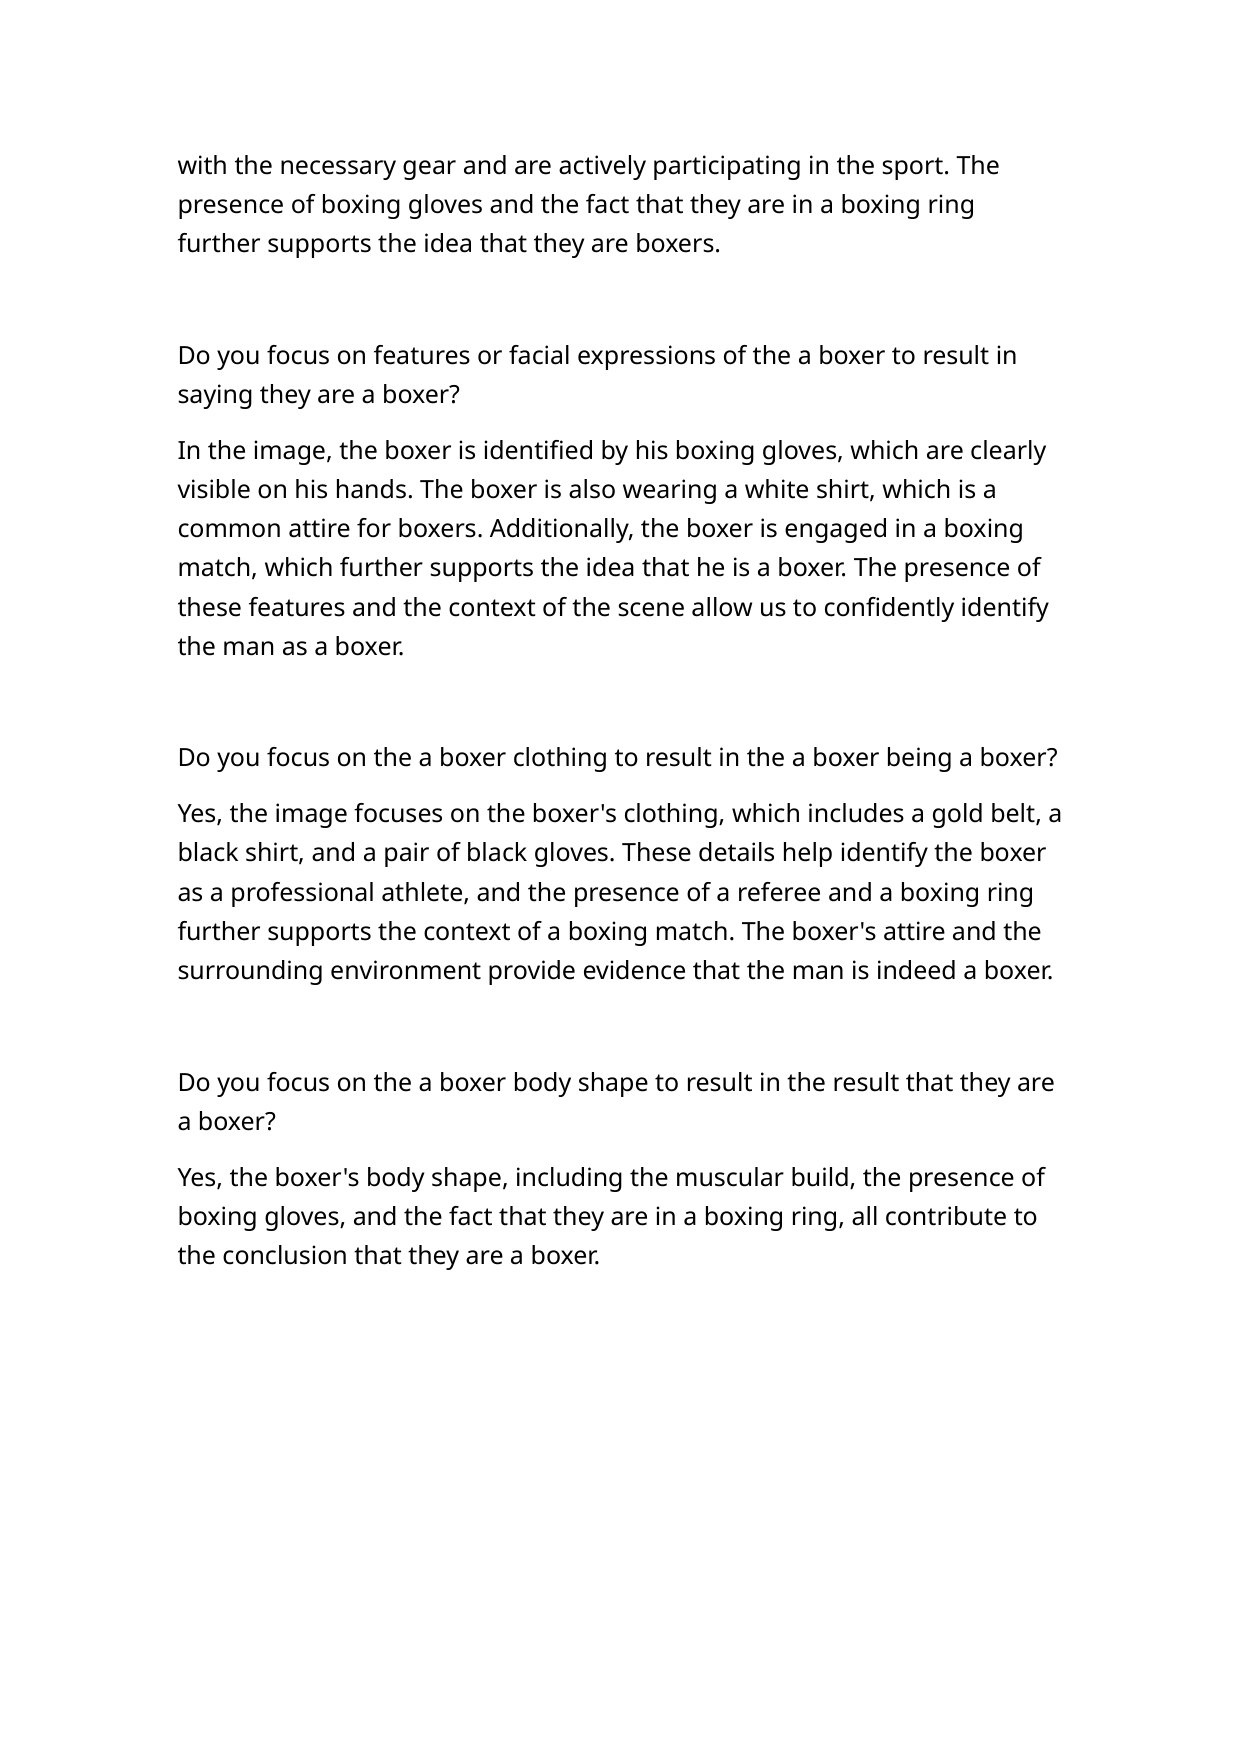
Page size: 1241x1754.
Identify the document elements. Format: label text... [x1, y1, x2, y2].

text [177, 148, 1063, 260]
text Do you focus on features or facial expressions of the a boxer to result in saying they are a boxer? [177, 338, 1063, 411]
text Do you focus on the a boxer clothing to result in the a boxer being a boxer? [177, 740, 1063, 774]
text Yes, the image focuses on the boxer's clothing, which includes a gold belt, a black shirt, and a pair of black gloves. These details help identify the boxer as a professional athlete, and the presence of a referee and a boxing ring further supports the context of a boxing match. The boxer's attire and the surrounding environment provide evidence that the man is indeed a boxer. [177, 796, 1063, 987]
text Yes, the boxer's body shape, including the muscular build, the presence of boxing gloves, and the fact that they are in a boxing ring, all contribute to the conclusion that they are a boxer. [177, 1159, 1063, 1272]
text Do you focus on the a boxer body shape to result in the result that they are a boxer? [177, 1064, 1063, 1137]
text In the image, the boxer is identified by his boxing gloves, which are clearly visible on his hands. The boxer is also wearing a white shirt, which is a common attire for boxers. Additionally, the boxer is engaged in a boxing match, which further supports the idea that he is a boxer. The presence of these features and the context of the scene allow us to confidently identify the man as a boxer. [177, 433, 1063, 662]
